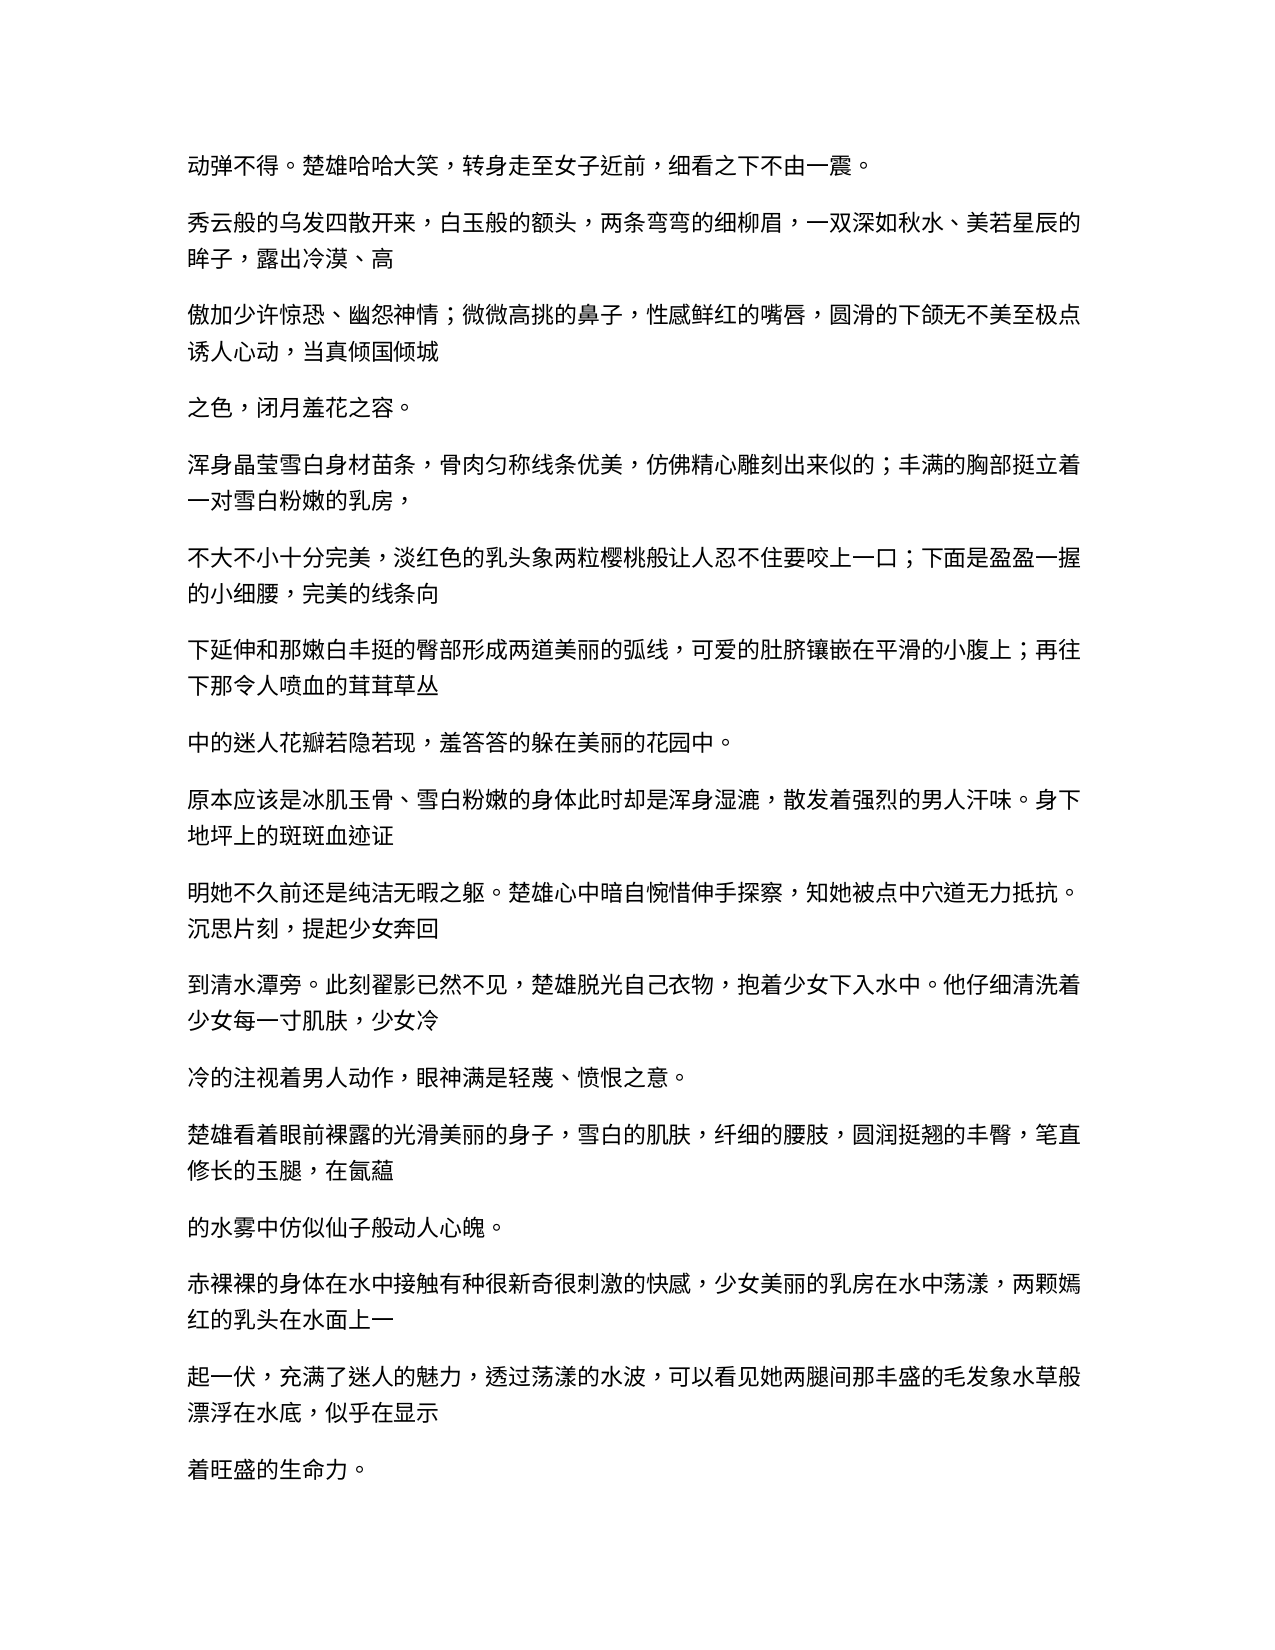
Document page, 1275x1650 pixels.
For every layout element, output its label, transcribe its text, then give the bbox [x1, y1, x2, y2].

text 原本应该是冰肌玉骨、雪白粉嫩的身体此时却是浑身湿漉，散发着强烈的男人汗味。身下地坪上的斑斑血迹证 [187, 784, 1087, 851]
text 不大不小十分完美，淡红色的乳头象两粒樱桃般让人忍不住要咬上一口；下面是盈盈一握的小细腰，完美的线条向 [187, 542, 1087, 609]
text 起一伏，充满了迷人的魅力，透过荡漾的水波，可以看见她两腿间那丰盛的毛发象水草般漂浮在水底，似乎在显示 [187, 1361, 1087, 1428]
text 的水雾中仿似仙子般动人心魄。 [187, 1211, 1087, 1243]
text 中的迷人花瓣若隐若现，羞答答的躲在美丽的花园中。 [187, 727, 1087, 758]
text 到清水潭旁。此刻翟影已然不见，楚雄脱光自己衣物，抱着少女下入水中。他仔细清洗着少女每一寸肌肤，少女冷 [187, 969, 1087, 1036]
text 秀云般的乌发四散开来，白玉般的额头，两条弯弯的细柳眉，一双深如秋水、美若星辰的眸子，露出冷漠、高 [187, 207, 1087, 274]
text 着旺盛的生命力。 [187, 1454, 1087, 1485]
text 下延伸和那嫩白丰挺的臀部形成两道美丽的弧线，可爱的肚脐镶嵌在平滑的小腹上；再往下那令人喷血的茸茸草丛 [187, 634, 1087, 702]
text 明她不久前还是纯洁无暇之躯。楚雄心中暗自惋惜伸手探察，知她被点中穴道无力抵抗。沉思片刻，提起少女奔回 [187, 877, 1087, 944]
text 傲加少许惊恐、幽怨神情；微微高挑的鼻子，性感鲜红的嘴唇，圆滑的下颌无不美至极点诱人心动，当真倾国倾城 [187, 299, 1087, 367]
text 赤裸裸的身体在水中接触有种很新奇很刺激的快感，少女美丽的乳房在水中荡漾，两颗嫣红的乳头在水面上一 [187, 1268, 1087, 1335]
text 楚雄看着眼前裸露的光滑美丽的身子，雪白的肌肤，纤细的腰肢，圆润挺翘的丰臀，笔直修长的玉腿，在氤藴 [187, 1119, 1087, 1186]
text 之色，闭月羞花之容。 [187, 392, 1087, 423]
text 冷的注视着男人动作，眼神满是轻蔑、愤恨之意。 [187, 1062, 1087, 1093]
text 动弹不得。楚雄哈哈大笑，转身走至女子近前，细看之下不由一震。 [187, 150, 1087, 181]
text 浑身晶莹雪白身材苗条，骨肉匀称线条优美，仿佛精心雕刻出来似的；丰满的胸部挺立着一对雪白粉嫩的乳房， [187, 449, 1087, 516]
